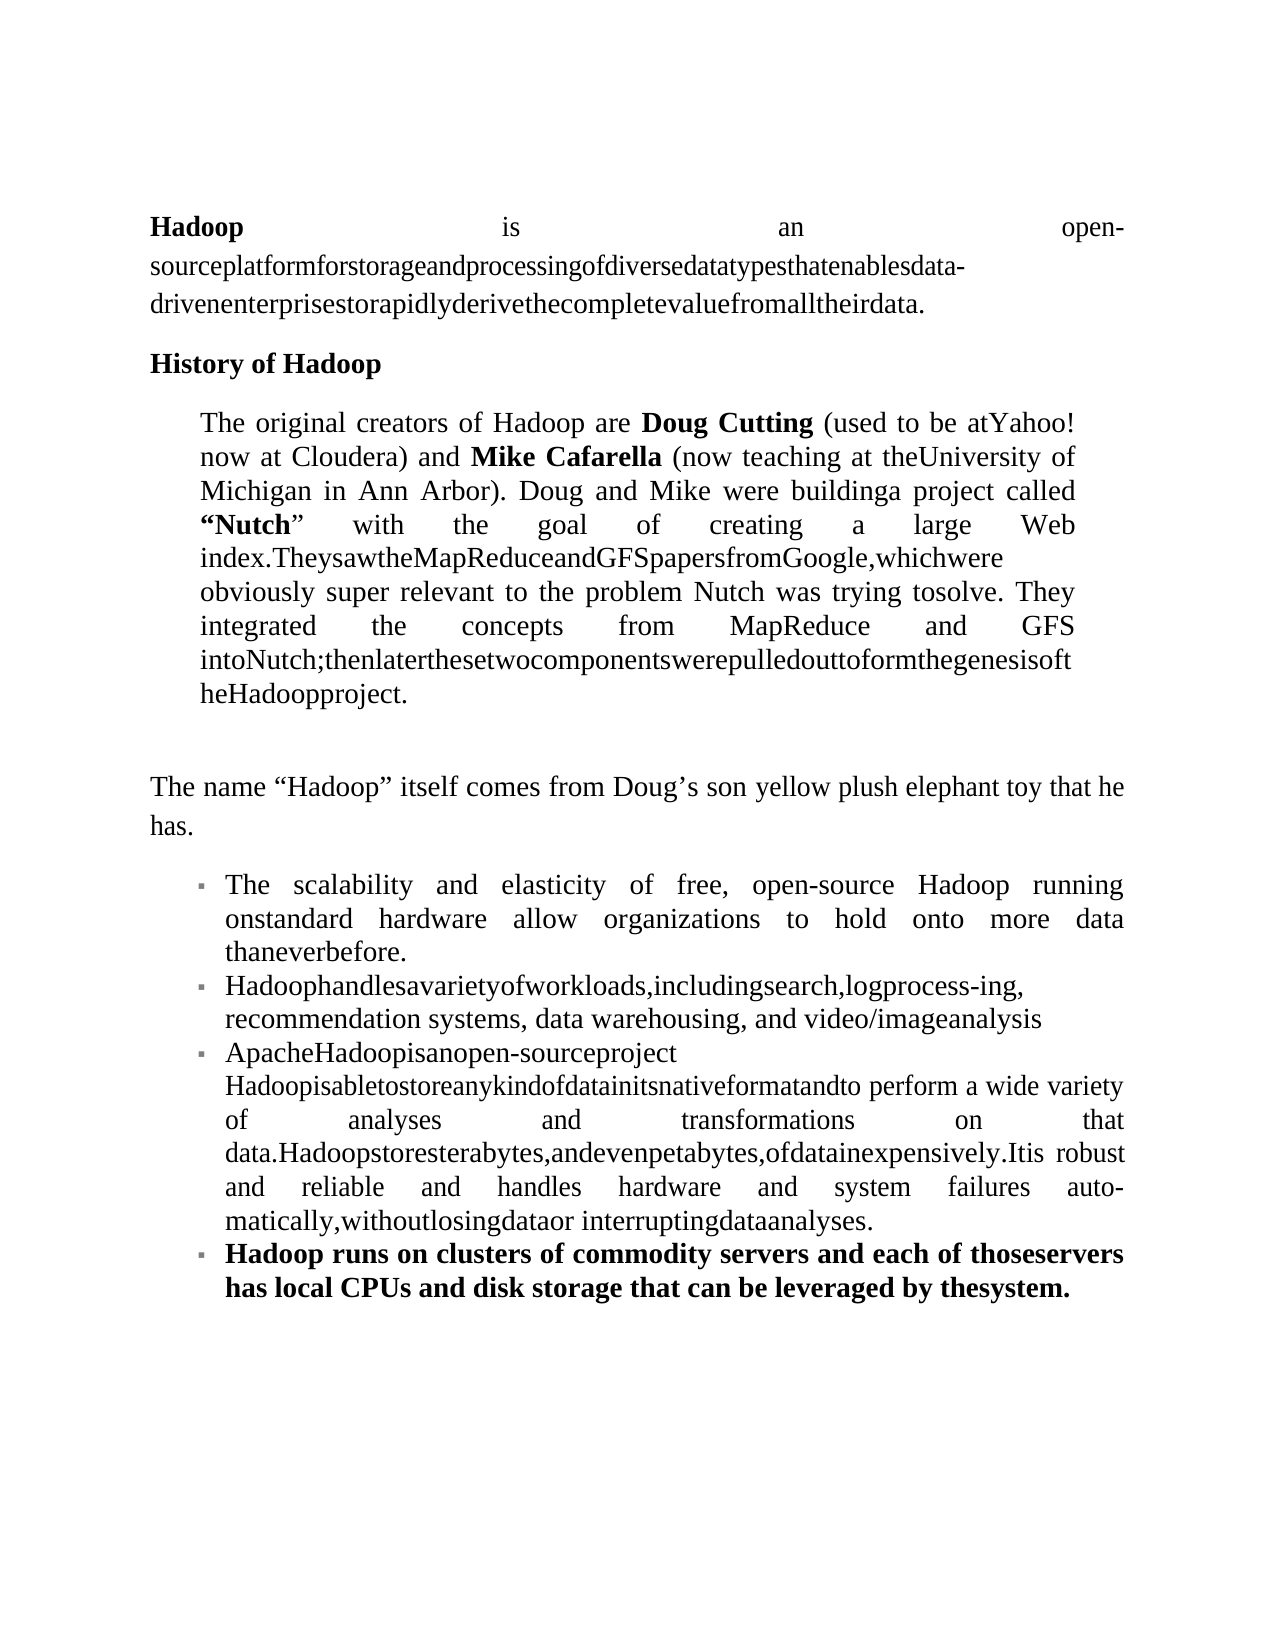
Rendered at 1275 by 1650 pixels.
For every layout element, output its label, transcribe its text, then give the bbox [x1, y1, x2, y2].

text The original creators of Hadoop are Doug Cutting (used to be atYahoo! now at Cloudera) and Mike Cafarella (now teaching at theUniversity of Michigan in Ann Arbor). Doug and Mike were buildinga project called “Nutch” with the goal of creating a large Web index.TheysawtheMapReduceandGFSpapersfromGoogle,whichwere obviously super relevant to the problem Nutch was trying tosolve. They integrated the concepts from MapReduce and GFS intoNutch;thenlaterthesetwocomponentswerepulledouttoformthegenesisoftheHadoopproject. [200, 405, 1076, 709]
list ApacheHadoopisanopen-sourceproject Hadoopisabletostoreanykindofdatainitsnativeformatandto perform a wide variety of analyses and transformations on that data.Hadoopstoresterabytes,andevenpetabytes,ofdatainexpensively.Itis robust and reliable and handles hardware and system failures auto-matically,withoutlosingdataor interruptingdataanalyses. [198, 1035, 1125, 1236]
text Hadoop is an open-sourceplatformforstorageandprocessingofdiversedatatypesthatenablesdata-drivenenterprisestorapidlyderivethecompletevaluefromalltheirdata. [150, 209, 1125, 320]
list Hadoop runs on clusters of commodity servers and each of thoseservers has local CPUs and disk storage that can be leveraged by thesystem. [198, 1236, 1125, 1303]
list The scalability and elasticity of free, open-source Hadoop running onstandard hardware allow organizations to hold onto more data thaneverbefore. [198, 867, 1125, 968]
text The name “Hadoop” itself comes from Doug’s son yellow plush elephant toy that he has. [150, 769, 1125, 841]
text History of Hadoop [150, 346, 1125, 379]
list Hadoophandlesavarietyofworkloads,includingsearch,logprocess-ing, recommendation systems, data warehousing, and video/imageanalysis [198, 968, 1125, 1035]
